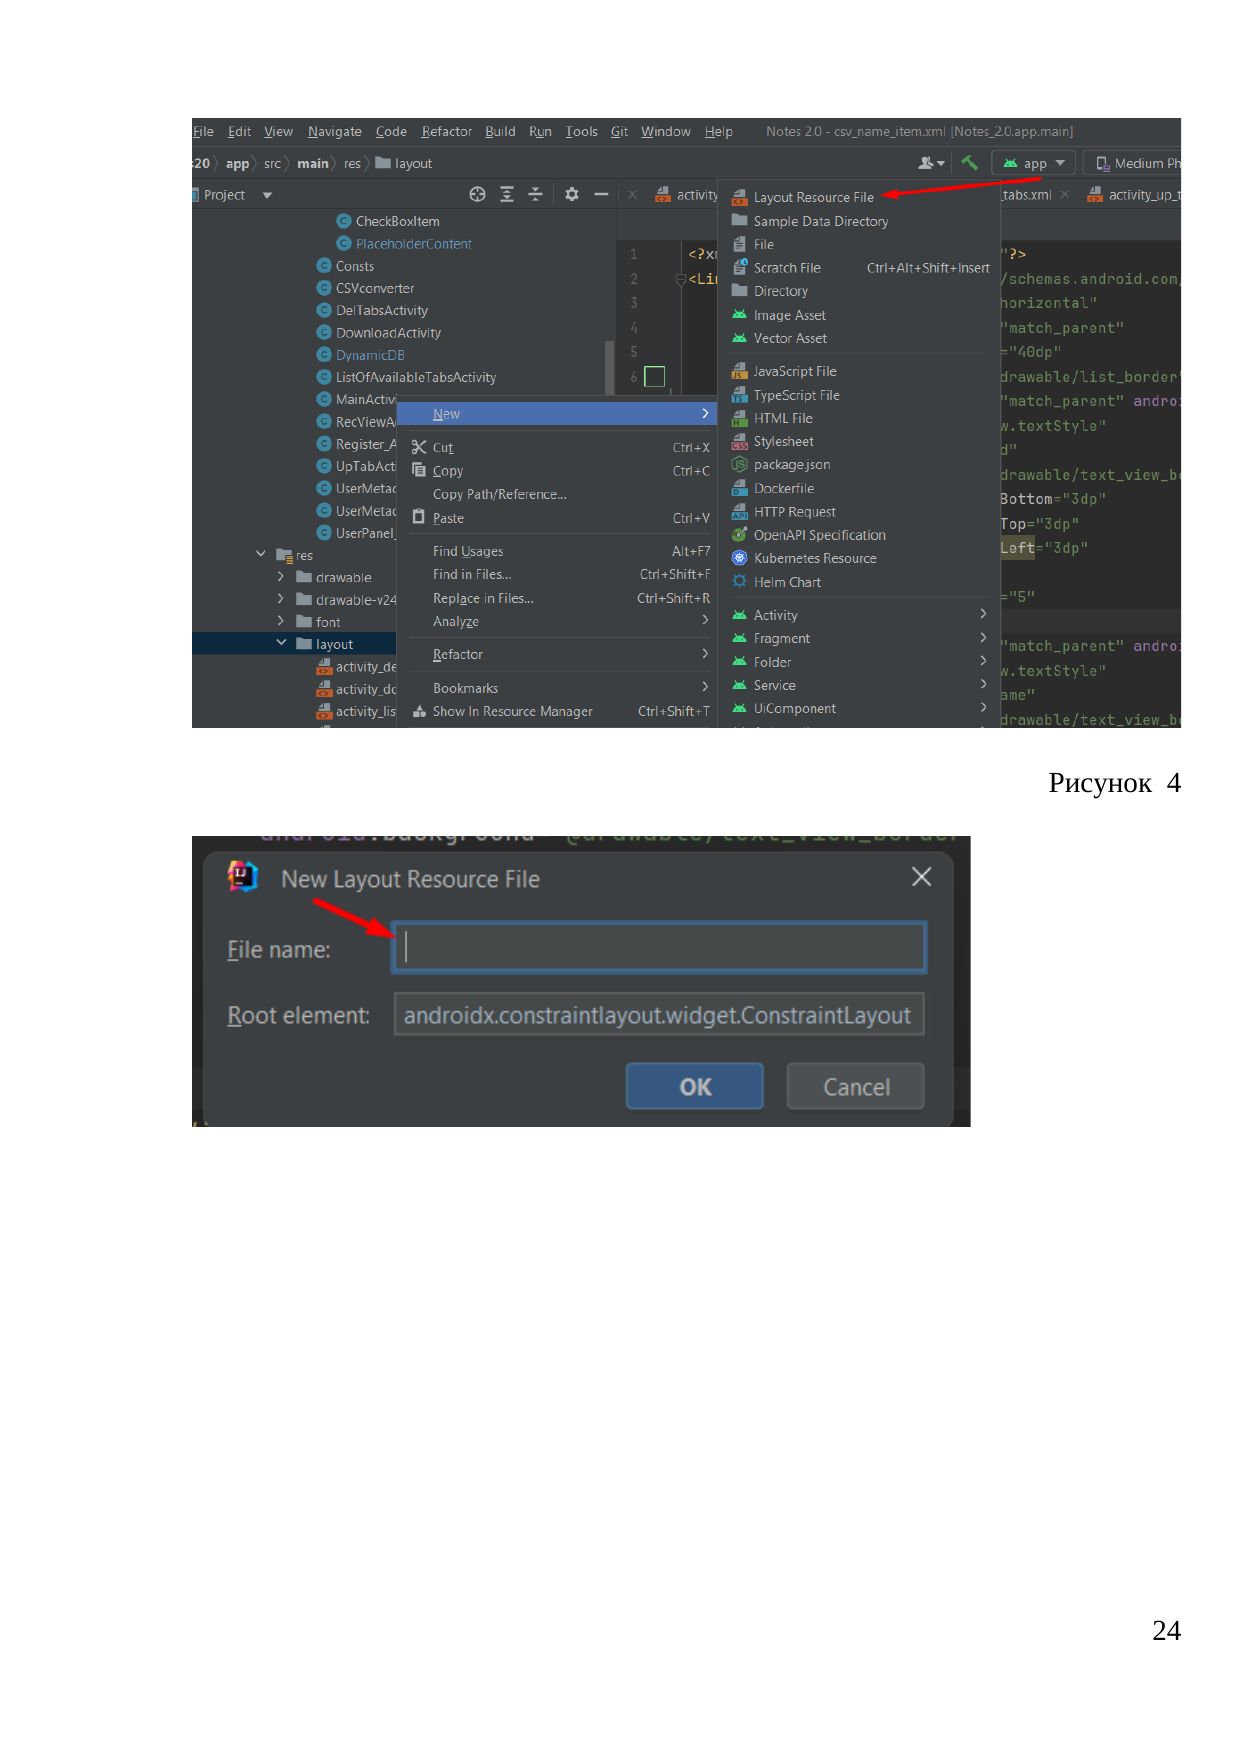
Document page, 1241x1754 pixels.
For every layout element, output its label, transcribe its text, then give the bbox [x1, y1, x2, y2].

text Рисунок 4 [192, 765, 1181, 799]
picture [192, 118, 1182, 728]
picture [192, 836, 971, 1127]
